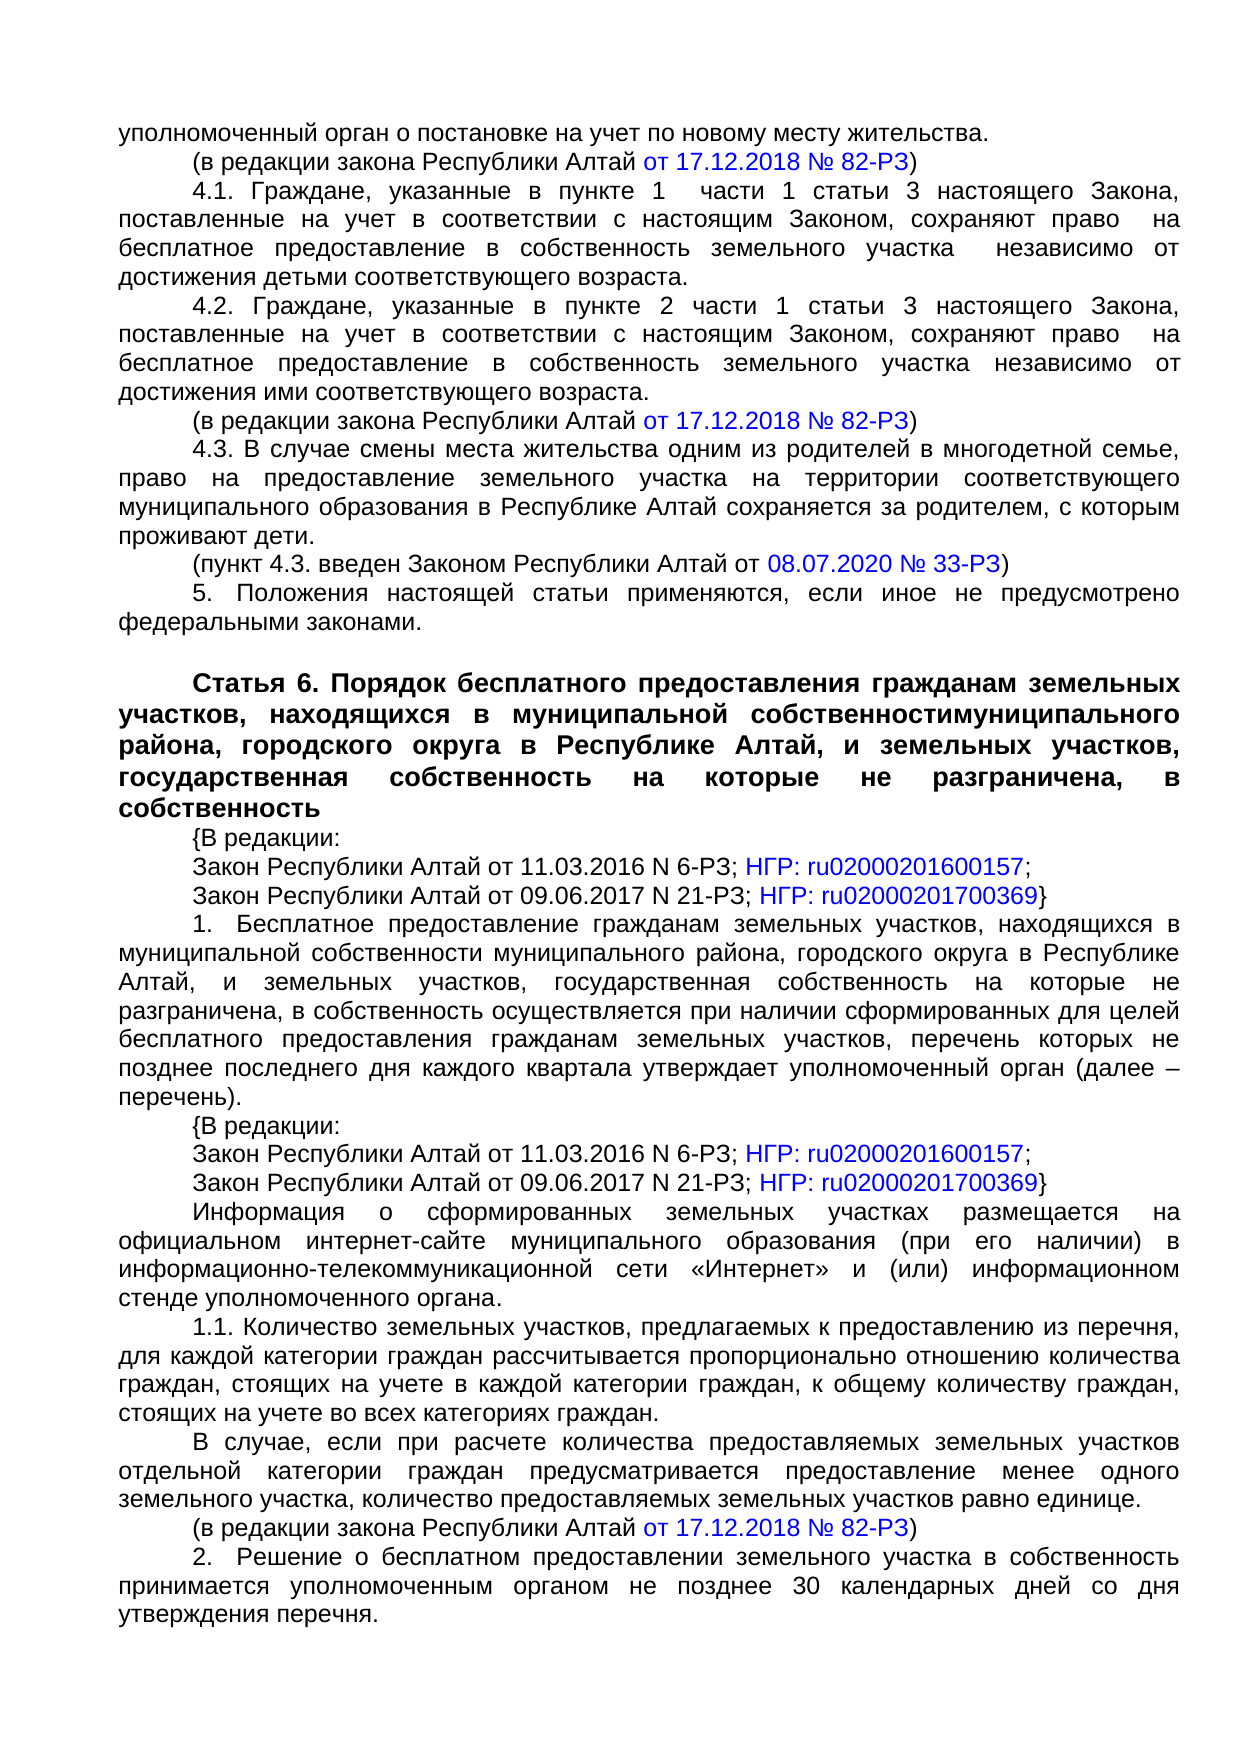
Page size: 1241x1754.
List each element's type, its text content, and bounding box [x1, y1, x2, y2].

text Закон Республики Алтай от 09.06.2017 N 21-РЗ; НГР: ru02000201700369} [118, 1168, 1181, 1197]
list Бесплатное предоставление гражданам земельных участков, находящихся в муниципальной собственности муниципального района, городского округа в Республике Алтай, и земельных участков, государственная собственность на которые не разграничена, в собственность осуществляется при наличии сформированных для целей бесплатного предоставления гражданам земельных участков, перечень которых не позднее последнего дня каждого квартала утверждает уполномоченный орган (далее – перечень). [118, 909, 1181, 1111]
text (пункт 4.3. введен Законом Республики Алтай от 08.07.2020 № 33-РЗ) [118, 549, 1181, 578]
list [118, 118, 1181, 147]
list 4.2. Граждане, указанные в пункте 2 части 1 статьи 3 настоящего Закона, поставленные на учет в соответствии с настоящим Законом, сохраняют право на бесплатное предоставление в собственность земельного участка независимо от достижения ими соответствующего возраста. [118, 291, 1181, 406]
text {В редакции: [118, 1111, 1181, 1139]
list Решение о бесплатном предоставлении земельного участка в собственность принимается уполномоченным органом не позднее 30 календарных дней со дня утверждения перечня. [118, 1542, 1181, 1628]
text 1.1. Количество земельных участков, предлагаемых к предоставлению из перечня, для каждой категории граждан рассчитывается пропорционально отношению количества граждан, стоящих на учете в каждой категории граждан, к общему количеству граждан, стоящих на учете во всех категориях граждан. [118, 1312, 1181, 1427]
text В случае, если при расчете количества предоставляемых земельных участков отдельной категории граждан предусматривается предоставление менее одного земельного участка, количество предоставляемых земельных участков равно единице. [118, 1427, 1181, 1513]
text (в редакции закона Республики Алтай от 17.12.2018 № 82-РЗ) [118, 1513, 1181, 1542]
text Информация о сформированных земельных участках размещается на официальном интернет-сайте муниципального образования (при его наличии) в информационно-телекоммуникационной сети «Интернет» и (или) информационном стенде уполномоченного органа. [118, 1197, 1181, 1312]
text Закон Республики Алтай от 11.03.2016 N 6-РЗ; НГР: ru02000201600157; [118, 1139, 1181, 1168]
text Статья 6. Порядок бесплатного предоставления гражданам земельных участков, находящихся в муниципальной собственностимуниципального района, городского округа в Республике Алтай, и земельных участков, государственная собственность на которые не разграничена, в собственность [118, 667, 1181, 823]
text 4.3. В случае смены места жительства одним из родителей в многодетной семье, право на предоставление земельного участка на территории соответствующего муниципального образования в Республике Алтай сохраняется за родителем, с которым проживают дети. [118, 434, 1181, 549]
text {В редакции: [118, 823, 1181, 852]
list Положения настоящей статьи применяются, если иное не предусмотрено федеральными законами. [118, 578, 1181, 636]
text 4.1. Граждане, указанные в пункте 1 части 1 статьи 3 настоящего Закона, поставленные на учет в соответствии с настоящим Законом, сохраняют право на бесплатное предоставление в собственность земельного участка независимо от достижения детьми соответствующего возраста. [118, 176, 1181, 291]
text Закон Республики Алтай от 11.03.2016 N 6-РЗ; НГР: ru02000201600157; [118, 852, 1181, 881]
list (в редакции закона Республики Алтай от 17.12.2018 № 82-РЗ) [118, 147, 1181, 176]
text (в редакции закона Республики Алтай от 17.12.2018 № 82-РЗ) [118, 406, 1181, 434]
text Закон Республики Алтай от 09.06.2017 N 21-РЗ; НГР: ru02000201700369} [118, 881, 1181, 909]
